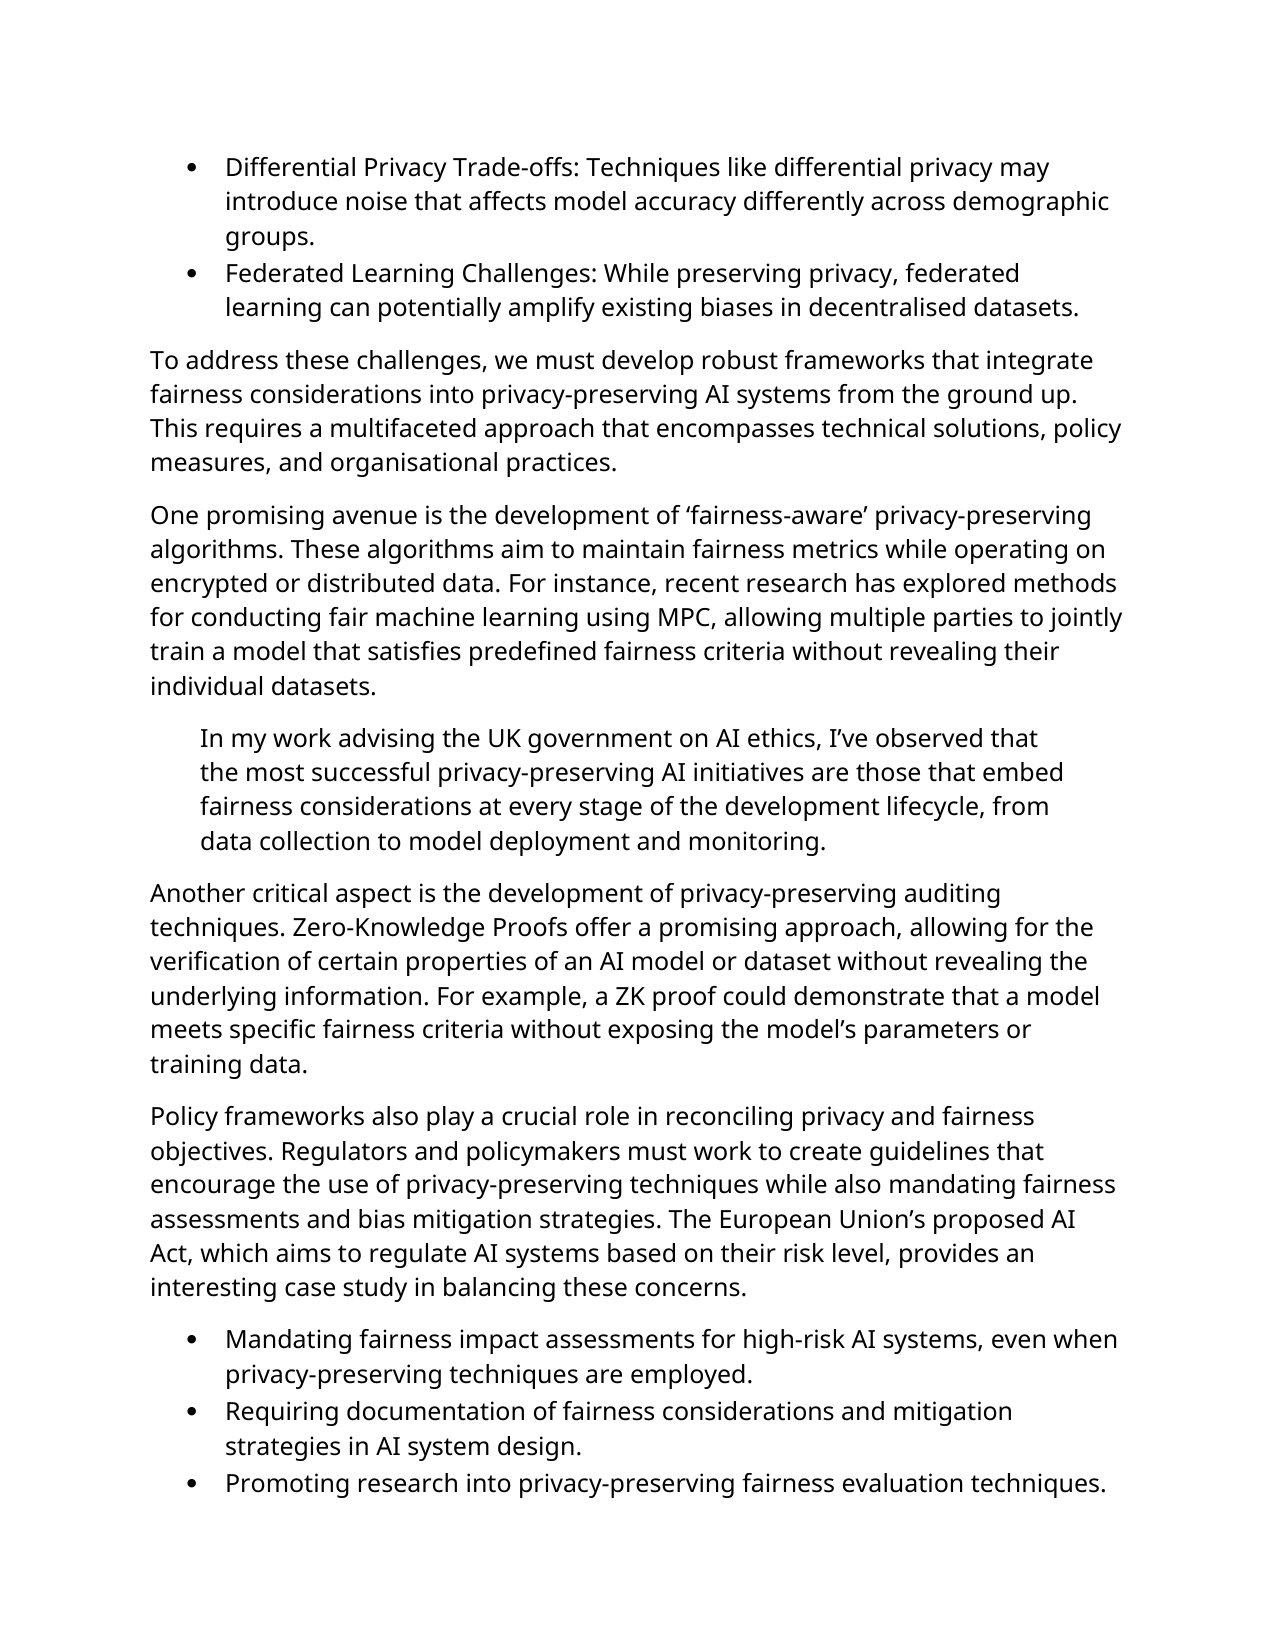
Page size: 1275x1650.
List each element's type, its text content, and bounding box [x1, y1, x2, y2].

list Requiring documentation of fairness considerations and mitigation strategies in AI system design. [187, 1394, 1125, 1462]
list Federated Learning Challenges: While preserving privacy, federated learning can potentially amplify existing biases in decentralised datasets. [187, 256, 1125, 324]
text Another critical aspect is the development of privacy-preserving auditing techniques. Zero-Knowledge Proofs offer a promising approach, allowing for the verification of certain properties of an AI model or dataset without revealing the underlying information. For example, a ZK proof could demonstrate that a model meets specific fairness criteria without exposing the model’s parameters or training data. [150, 876, 1125, 1080]
text In my work advising the UK government on AI ethics, I’ve observed that the most successful privacy-preserving AI initiatives are those that embed fairness considerations at every stage of the development lifecycle, from data collection to model deployment and monitoring. [200, 721, 1075, 857]
list Differential Privacy Trade-offs: Techniques like differential privacy may introduce noise that affects model accuracy differently across demographic groups. [187, 150, 1125, 252]
text One promising avenue is the development of ‘fairness-aware’ privacy-preserving algorithms. These algorithms aim to maintain fairness metrics while operating on encrypted or distributed data. For instance, recent research has explored methods for conducting fair machine learning using MPC, allowing multiple parties to jointly train a model that satisfies predefined fairness criteria without revealing their individual datasets. [150, 498, 1125, 702]
list Mandating fairness impact assessments for high-risk AI systems, even when privacy-preserving techniques are employed. [187, 1322, 1125, 1390]
text Policy frameworks also play a crucial role in reconciling privacy and fairness objectives. Regulators and policymakers must work to create guidelines that encourage the use of privacy-preserving techniques while also mandating fairness assessments and bias mitigation strategies. The European Union’s proposed AI Act, which aims to regulate AI systems based on their risk level, provides an interesting case study in balancing these concerns. [150, 1099, 1125, 1303]
text To address these challenges, we must develop robust frameworks that integrate fairness considerations into privacy-preserving AI systems from the ground up. This requires a multifaceted approach that encompasses technical solutions, policy measures, and organisational practices. [150, 343, 1125, 479]
list Promoting research into privacy-preserving fairness evaluation techniques. [187, 1466, 1125, 1500]
